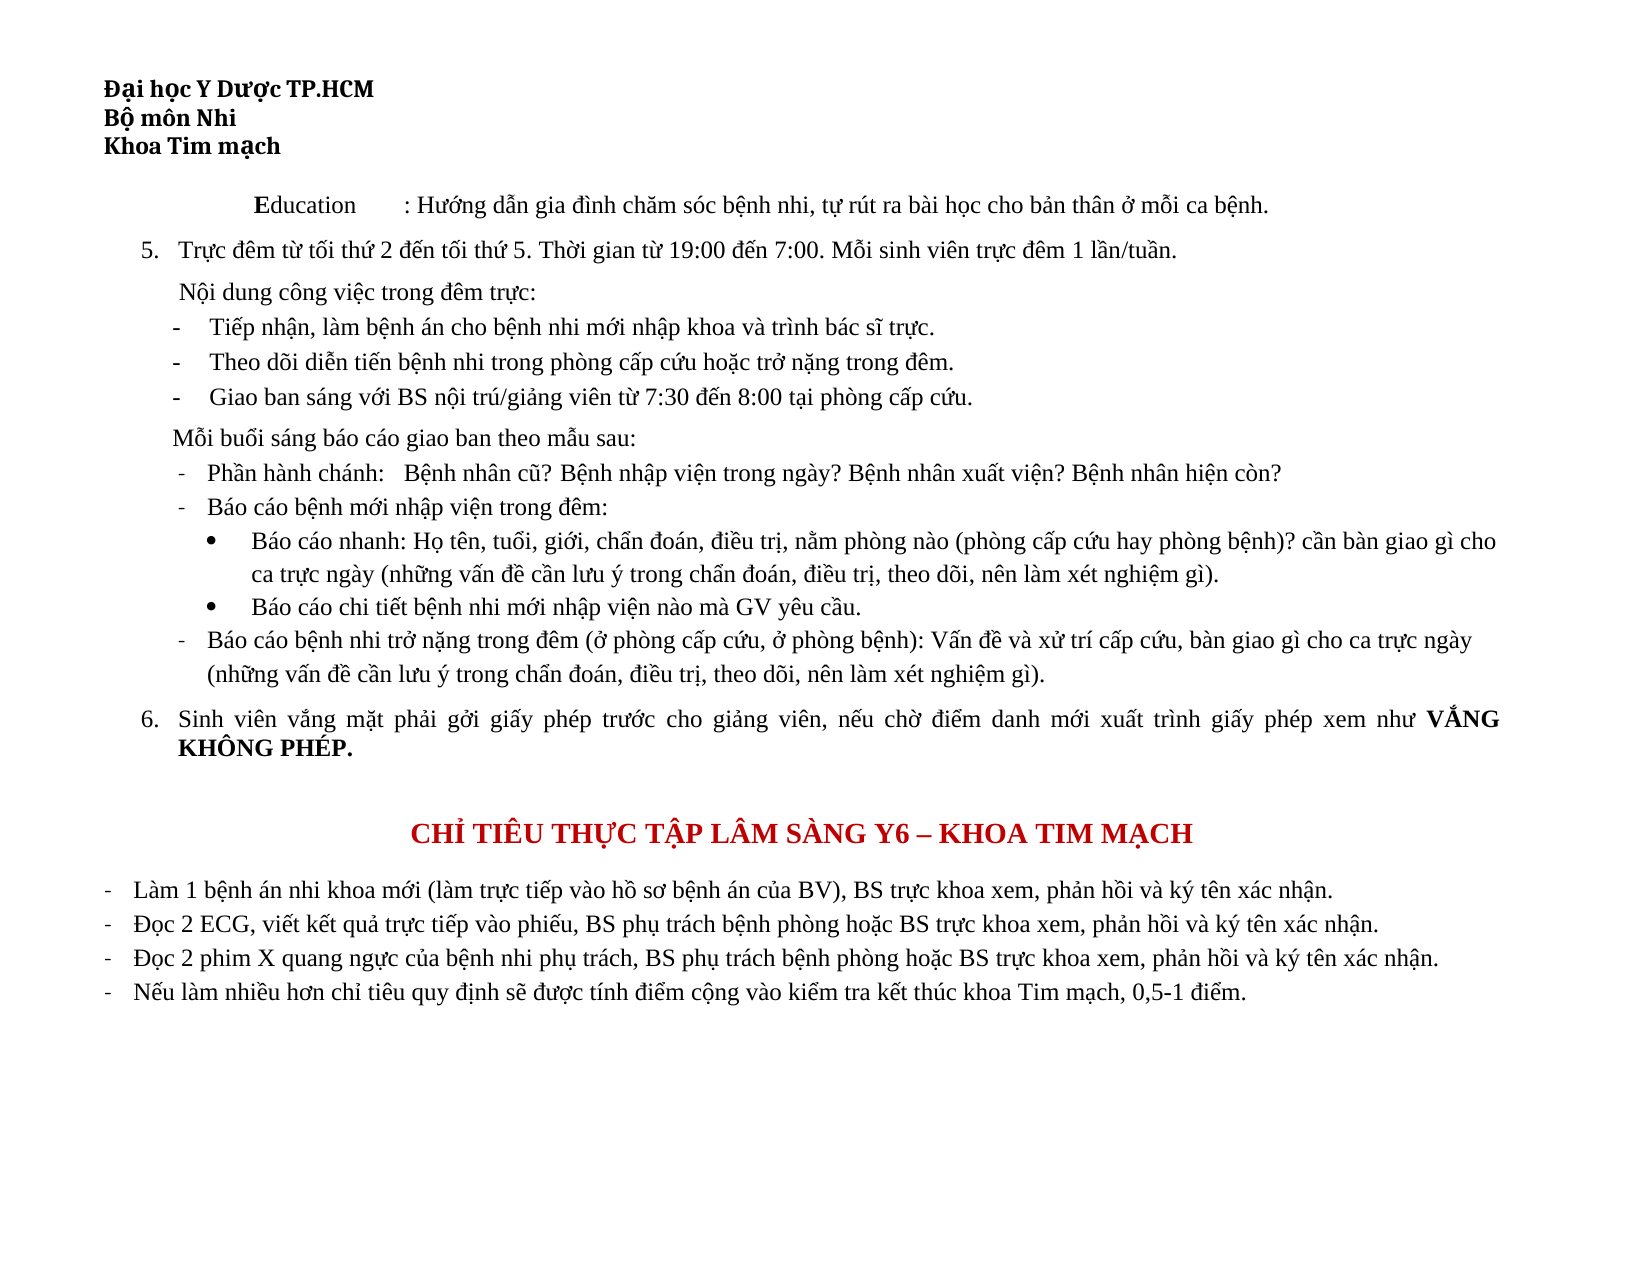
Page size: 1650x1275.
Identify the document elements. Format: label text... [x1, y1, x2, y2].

list Đọc 2 phim X quang ngực của bệnh nhi phụ trách, BS phụ trách bệnh phòng hoặc BS trực khoa xem, phản hồi và ký tên xác nhận. [103, 943, 1500, 973]
text Education : Hướng dẫn gia đình chăm sóc bệnh nhi, tự rút ra bài học cho bản thân ở mỗi ca bệnh. [141, 190, 1500, 219]
list Nếu làm nhiều hơn chỉ tiêu quy định sẽ được tính điểm cộng vào kiểm tra kết thúc khoa Tim mạch, 0,5-1 điểm. [103, 977, 1500, 1007]
list Đọc 2 ECG, viết kết quả trực tiếp vào phiếu, BS phụ trách bệnh phòng hoặc BS trực khoa xem, phản hồi và ký tên xác nhận. [103, 909, 1500, 939]
list Trực đêm từ tối thứ 2 đến tối thứ 5. Thời gian từ 19:00 đến 7:00. Mỗi sinh viên trực đêm 1 lần/tuần. [141, 236, 1500, 264]
text Mỗi buổi sáng báo cáo giao ban theo mẫu sau: [172, 423, 1500, 452]
list Theo dõi diễn tiến bệnh nhi trong phòng cấp cứu hoặc trở nặng trong đêm. [172, 347, 1500, 376]
list Sinh viên vắng mặt phải gởi giấy phép trước cho giảng viên, nếu chờ điểm danh mới xuất trình giấy phép xem như VẮNG KHÔNG PHÉP. [141, 704, 1500, 762]
text Nội dung công việc trong đêm trực: [172, 277, 1500, 306]
list Báo cáo bệnh nhi trở nặng trong đêm (ở phòng cấp cứu, ở phòng bệnh): Vấn đề và xử trí cấp cứu, bàn giao gì cho ca trực ngày (những vấn đề cần lưu ý trong chẩn đoán, điều trị, theo dõi, nên làm xét nghiệm gì). [177, 625, 1500, 688]
text CHỈ TIÊU THỰC TẬP LÂM SÀNG Y6 – KHOA TIM MẠCH [103, 816, 1500, 849]
list Báo cáo nhanh: Họ tên, tuổi, giới, chẩn đoán, điều trị, nằm phòng nào (phòng cấp cứu hay phòng bệnh)? cần bàn giao gì cho ca trực ngày (những vấn đề cần lưu ý trong chẩn đoán, điều trị, theo dõi, nên làm xét nghiệm gì). [207, 526, 1500, 588]
list Giao ban sáng với BS nội trú/giảng viên từ 7:30 đến 8:00 tại phòng cấp cứu. [172, 382, 1500, 411]
list Phần hành chánh: Bệnh nhân cũ? Bệnh nhập viện trong ngày? Bệnh nhân xuất viện? Bệnh nhân hiện còn? [177, 458, 1500, 488]
list Làm 1 bệnh án nhi khoa mới (làm trực tiếp vào hồ sơ bệnh án của BV), BS trực khoa xem, phản hồi và ký tên xác nhận. [103, 875, 1500, 905]
list Báo cáo bệnh mới nhập viện trong đêm: [177, 492, 1500, 522]
list Báo cáo chi tiết bệnh nhi mới nhập viện nào mà GV yêu cầu. [207, 592, 1500, 621]
list Tiếp nhận, làm bệnh án cho bệnh nhi mới nhập khoa và trình bác sĩ trực. [172, 312, 1500, 341]
